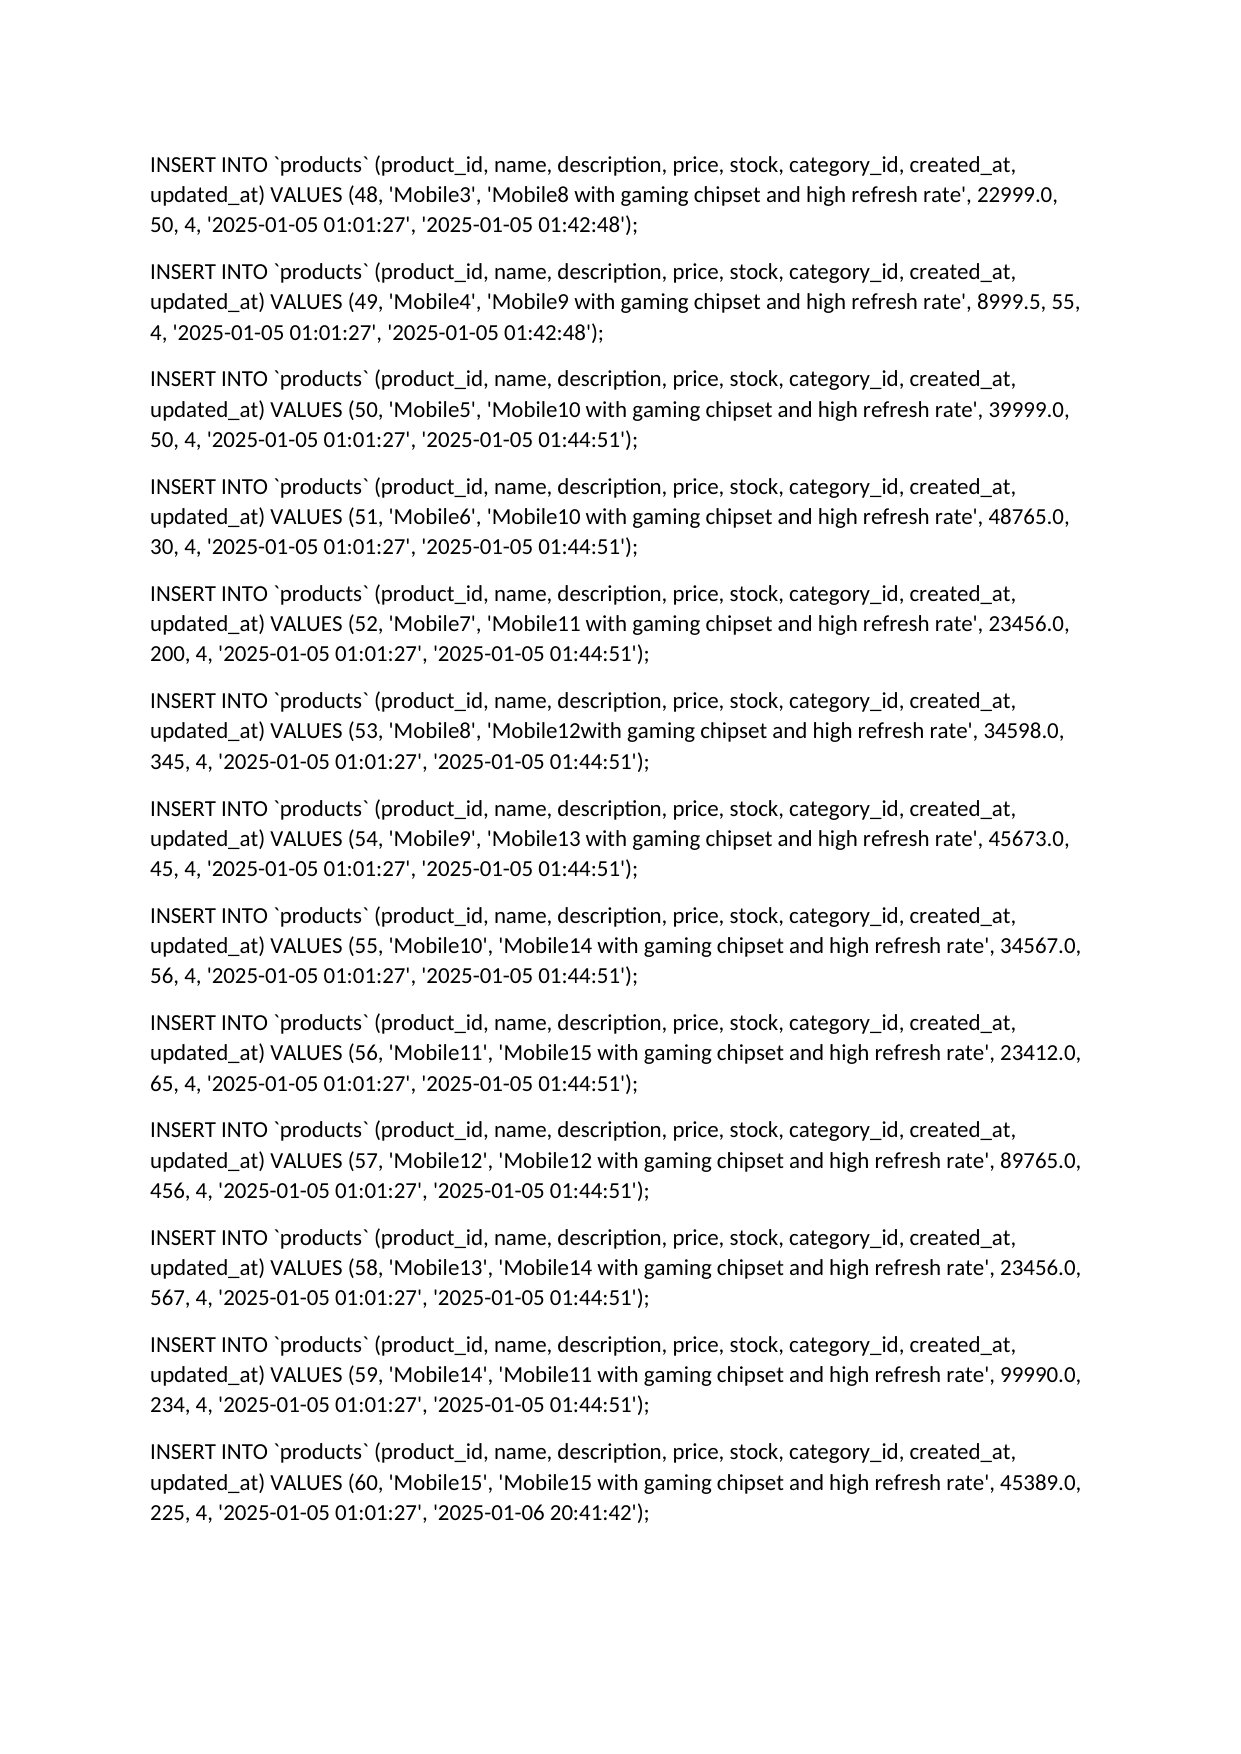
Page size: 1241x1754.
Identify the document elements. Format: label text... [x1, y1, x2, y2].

text INSERT INTO `products` (product_id, name, description, price, stock, category_id, created_at, updated_at) VALUES (55, 'Mobile10', 'Mobile14 with gaming chipset and high refresh rate', 34567.0, 56, 4, '2025-01-05 01:01:27', '2025-01-05 01:44:51'); [150, 901, 1090, 989]
text INSERT INTO `products` (product_id, name, description, price, stock, category_id, created_at, updated_at) VALUES (58, 'Mobile13', 'Mobile14 with gaming chipset and high refresh rate', 23456.0, 567, 4, '2025-01-05 01:01:27', '2025-01-05 01:44:51'); [150, 1223, 1090, 1311]
text INSERT INTO `products` (product_id, name, description, price, stock, category_id, created_at, updated_at) VALUES (52, 'Mobile7', 'Mobile11 with gaming chipset and high refresh rate', 23456.0, 200, 4, '2025-01-05 01:01:27', '2025-01-05 01:44:51'); [150, 579, 1090, 668]
text INSERT INTO `products` (product_id, name, description, price, stock, category_id, created_at, updated_at) VALUES (60, 'Mobile15', 'Mobile15 with gaming chipset and high refresh rate', 45389.0, 225, 4, '2025-01-05 01:01:27', '2025-01-06 20:41:42'); [150, 1437, 1090, 1526]
text INSERT INTO `products` (product_id, name, description, price, stock, category_id, created_at, updated_at) VALUES (49, 'Mobile4', 'Mobile9 with gaming chipset and high refresh rate', 8999.5, 55, 4, '2025-01-05 01:01:27', '2025-01-05 01:42:48'); [150, 257, 1090, 346]
text INSERT INTO `products` (product_id, name, description, price, stock, category_id, created_at, updated_at) VALUES (53, 'Mobile8', 'Mobile12with gaming chipset and high refresh rate', 34598.0, 345, 4, '2025-01-05 01:01:27', '2025-01-05 01:44:51'); [150, 686, 1090, 775]
text INSERT INTO `products` (product_id, name, description, price, stock, category_id, created_at, updated_at) VALUES (50, 'Mobile5', 'Mobile10 with gaming chipset and high refresh rate', 39999.0, 50, 4, '2025-01-05 01:01:27', '2025-01-05 01:44:51'); [150, 364, 1090, 453]
text INSERT INTO `products` (product_id, name, description, price, stock, category_id, created_at, updated_at) VALUES (56, 'Mobile11', 'Mobile15 with gaming chipset and high refresh rate', 23412.0, 65, 4, '2025-01-05 01:01:27', '2025-01-05 01:44:51'); [150, 1008, 1090, 1097]
text INSERT INTO `products` (product_id, name, description, price, stock, category_id, created_at, updated_at) VALUES (48, 'Mobile3', 'Mobile8 with gaming chipset and high refresh rate', 22999.0, 50, 4, '2025-01-05 01:01:27', '2025-01-05 01:42:48'); [150, 150, 1090, 238]
text INSERT INTO `products` (product_id, name, description, price, stock, category_id, created_at, updated_at) VALUES (59, 'Mobile14', 'Mobile11 with gaming chipset and high refresh rate', 99990.0, 234, 4, '2025-01-05 01:01:27', '2025-01-05 01:44:51'); [150, 1330, 1090, 1419]
text INSERT INTO `products` (product_id, name, description, price, stock, category_id, created_at, updated_at) VALUES (51, 'Mobile6', 'Mobile10 with gaming chipset and high refresh rate', 48765.0, 30, 4, '2025-01-05 01:01:27', '2025-01-05 01:44:51'); [150, 472, 1090, 560]
text INSERT INTO `products` (product_id, name, description, price, stock, category_id, created_at, updated_at) VALUES (54, 'Mobile9', 'Mobile13 with gaming chipset and high refresh rate', 45673.0, 45, 4, '2025-01-05 01:01:27', '2025-01-05 01:44:51'); [150, 794, 1090, 882]
text INSERT INTO `products` (product_id, name, description, price, stock, category_id, created_at, updated_at) VALUES (57, 'Mobile12', 'Mobile12 with gaming chipset and high refresh rate', 89765.0, 456, 4, '2025-01-05 01:01:27', '2025-01-05 01:44:51'); [150, 1116, 1090, 1204]
